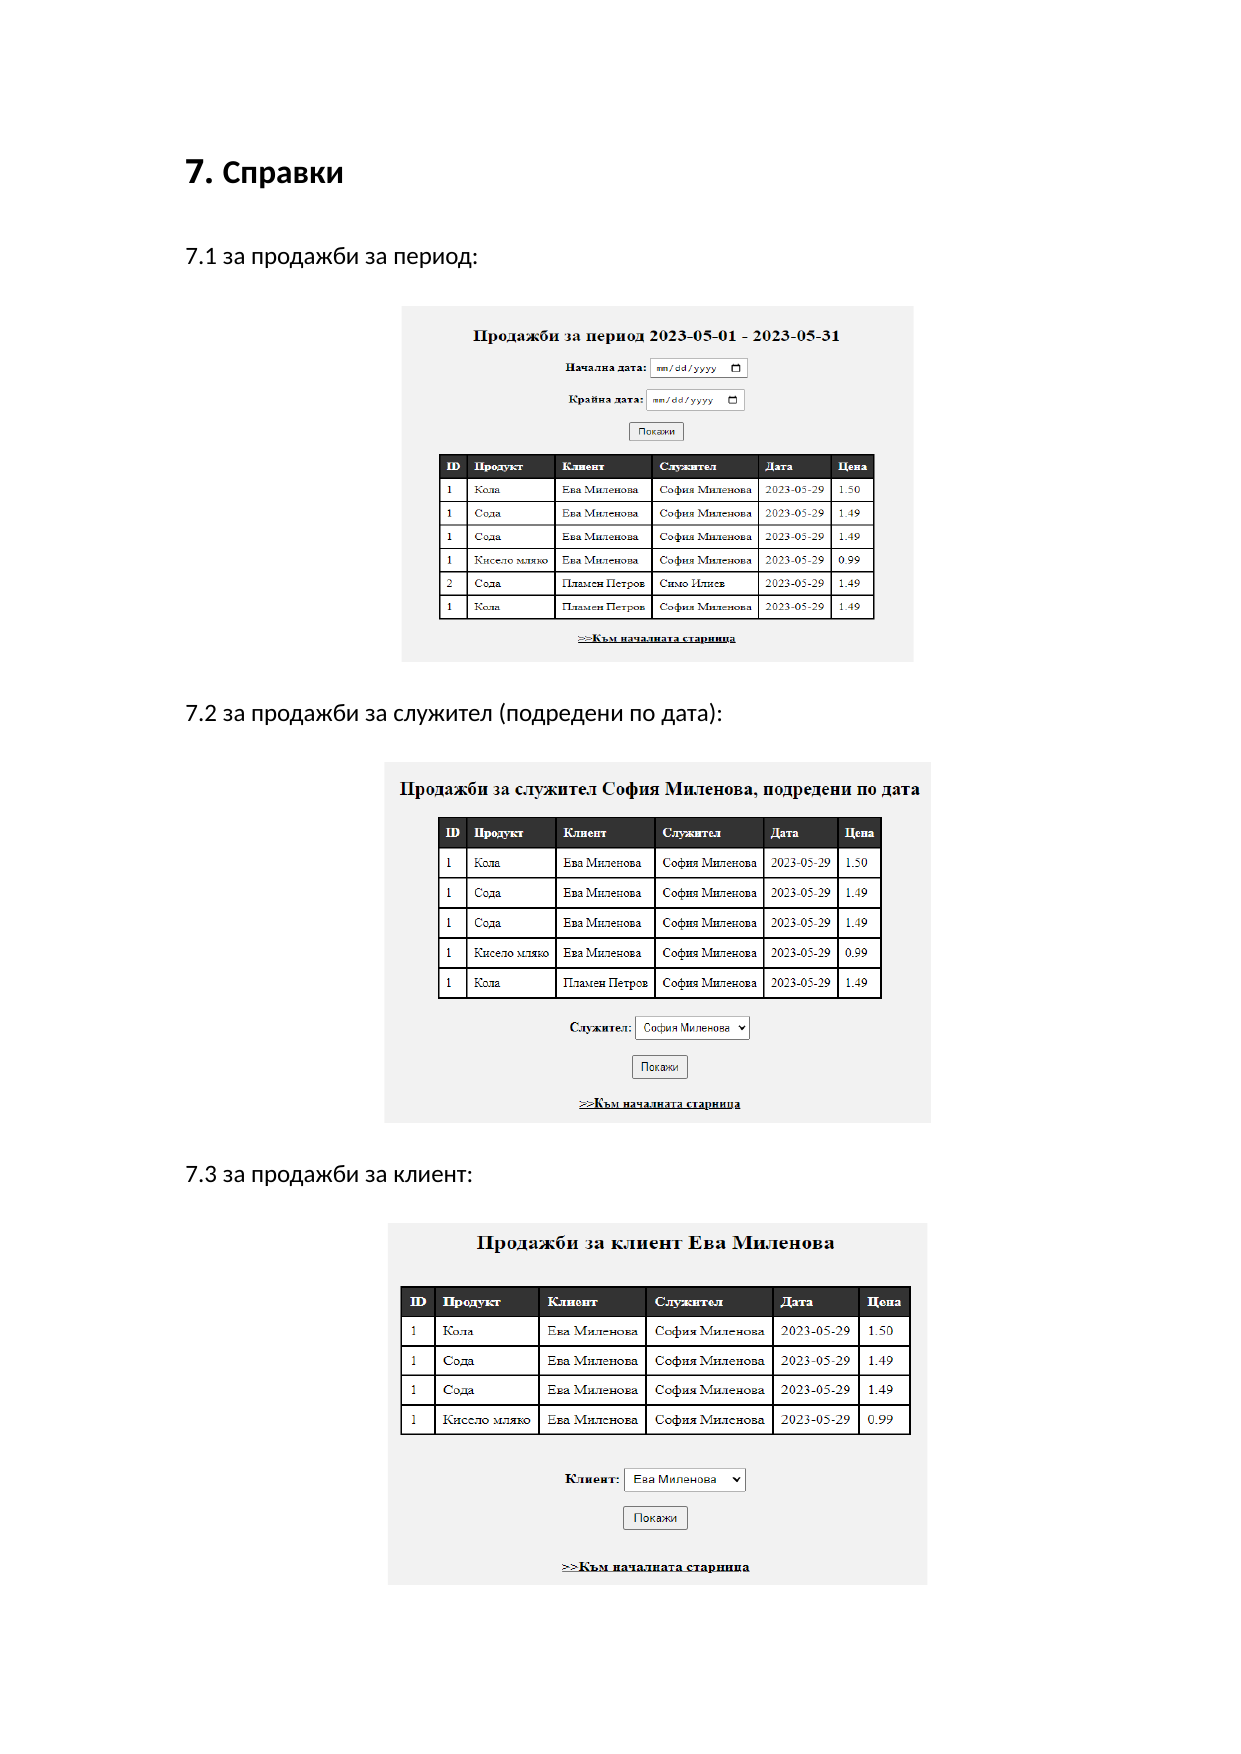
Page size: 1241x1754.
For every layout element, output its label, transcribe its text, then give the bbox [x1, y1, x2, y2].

picture [384, 762, 931, 1123]
list Справки [185, 148, 1093, 193]
list за продажби за клиент: [185, 1158, 1093, 1189]
list за продажби за служител (подредени по дата): [185, 697, 1093, 727]
list за продажби за период: [185, 241, 1093, 271]
picture [401, 306, 914, 662]
picture [387, 1223, 928, 1585]
